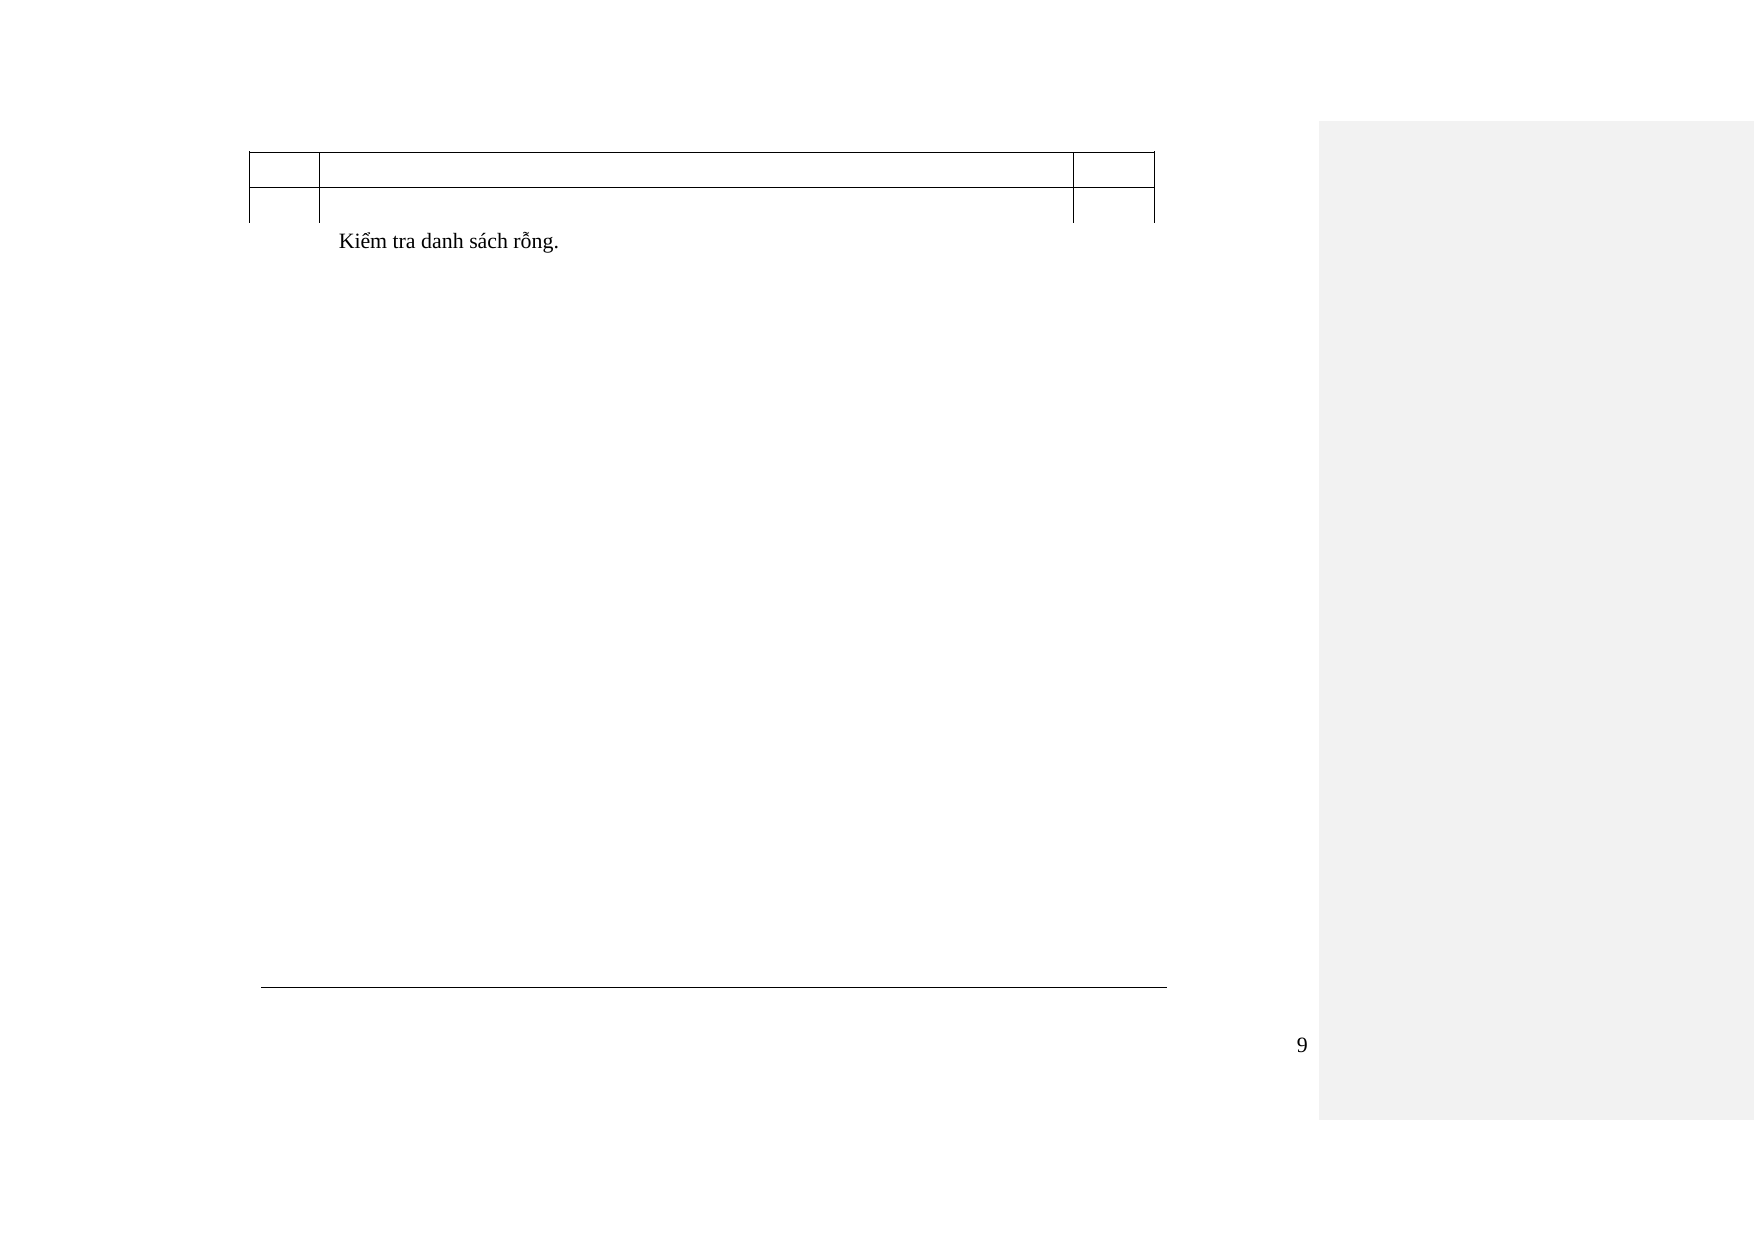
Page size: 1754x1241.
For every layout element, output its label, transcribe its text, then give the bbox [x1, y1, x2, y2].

text Kiểm tra danh sách rỗng. [338, 228, 1604, 253]
